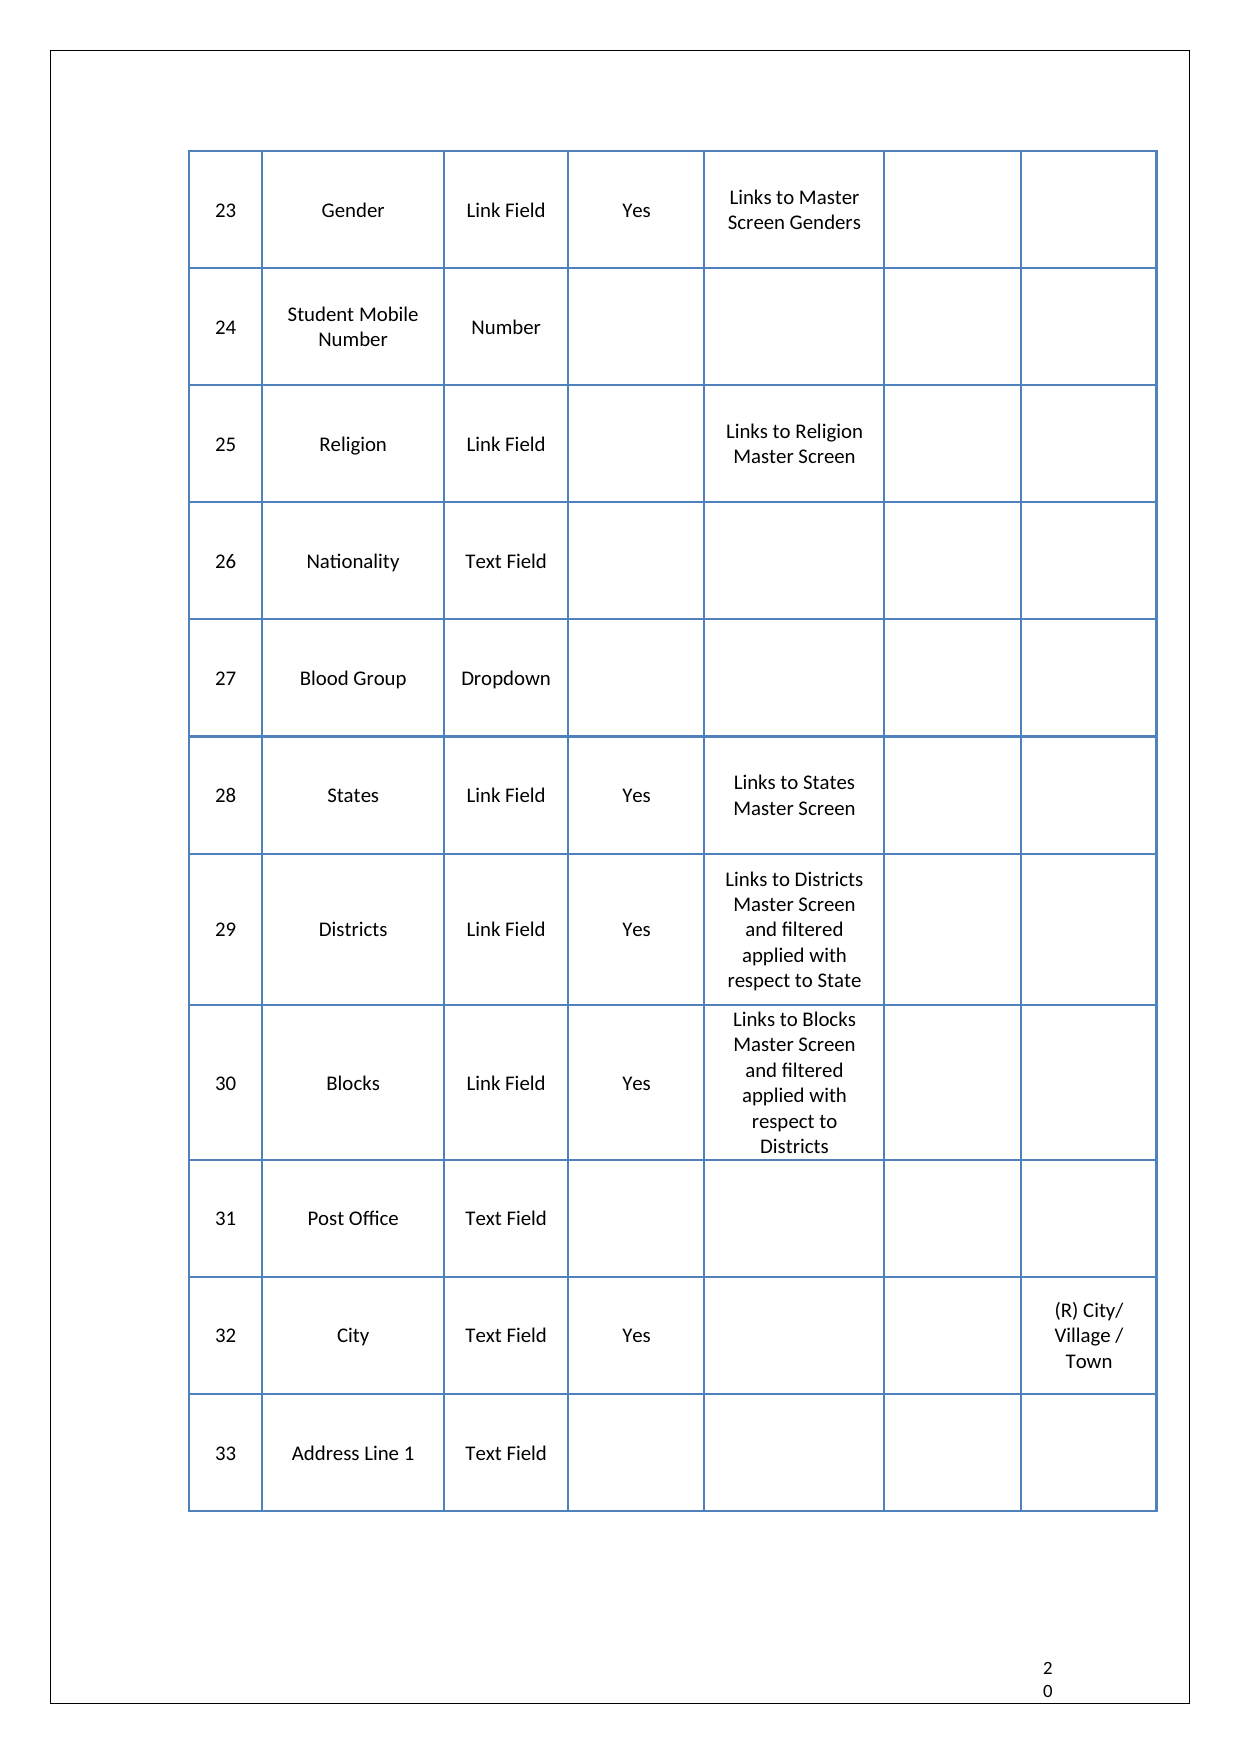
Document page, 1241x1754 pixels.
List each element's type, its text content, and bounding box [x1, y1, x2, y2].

table_cell [569, 269, 703, 384]
table_cell Dropdown [445, 620, 567, 735]
table_cell 25 [190, 386, 261, 501]
table_cell [1022, 269, 1155, 384]
table_cell Link Field [445, 152, 567, 267]
table_cell [569, 503, 703, 618]
table_cell Student Mobile Number [263, 269, 443, 384]
table_cell Text Field [445, 1161, 567, 1276]
table_cell [885, 1161, 1020, 1276]
table_cell Post Office [263, 1161, 443, 1276]
table_cell [1022, 152, 1155, 267]
table_cell [1022, 738, 1155, 852]
table_cell [1022, 1006, 1155, 1159]
table_cell Text Field [445, 1278, 567, 1393]
table_cell [885, 620, 1020, 735]
table_cell [885, 855, 1020, 1004]
table_cell Link Field [445, 386, 567, 501]
table_cell Blocks [263, 1006, 443, 1159]
table_cell 26 [190, 503, 261, 618]
table_cell [1022, 1395, 1155, 1510]
table_cell 32 [190, 1278, 261, 1393]
table_cell [1022, 386, 1155, 501]
table_cell [885, 1278, 1020, 1393]
table_cell City [263, 1278, 443, 1393]
table_cell [569, 1395, 703, 1510]
table_cell Nationality [263, 503, 443, 618]
table_cell (R) City/ Village / Town [1022, 1278, 1155, 1393]
table_cell Text Field [445, 503, 567, 618]
table_cell [885, 269, 1020, 384]
table_cell Gender [263, 152, 443, 267]
table_cell 27 [190, 620, 261, 735]
table_cell [885, 1006, 1020, 1159]
table_cell Number [445, 269, 567, 384]
table_cell 30 [190, 1006, 261, 1159]
table_cell Link Field [445, 1006, 567, 1159]
table_cell Text Field [445, 1395, 567, 1510]
table_cell [885, 503, 1020, 618]
table_cell Links to Blocks Master Screen and filtered applied with respect to Districts [705, 1006, 883, 1159]
table_cell [885, 386, 1020, 501]
table_cell [705, 269, 883, 384]
table_cell Yes [569, 152, 703, 267]
table_cell 33 [190, 1395, 261, 1510]
table_cell [705, 1395, 883, 1510]
table_cell Yes [569, 738, 703, 852]
table_cell Links to Districts Master Screen and filtered applied with respect to State [705, 855, 883, 1004]
table_cell Links to Master Screen Genders [705, 152, 883, 267]
table_cell Links to Religion Master Screen [705, 386, 883, 501]
table_cell Blood Group [263, 620, 443, 735]
table_cell Religion [263, 386, 443, 501]
table_cell [1022, 503, 1155, 618]
table_cell Link Field [445, 738, 567, 852]
table_cell [885, 1395, 1020, 1510]
table_cell Links to States Master Screen [705, 738, 883, 852]
table_cell [705, 503, 883, 618]
table_cell 23 [190, 152, 261, 267]
table_cell Address Line 1 [263, 1395, 443, 1510]
table_cell [569, 1161, 703, 1276]
table_cell [569, 386, 703, 501]
table_cell [885, 738, 1020, 852]
table_cell Yes [569, 855, 703, 1004]
table_cell 28 [190, 738, 261, 852]
table_cell [1022, 1161, 1155, 1276]
table_cell [705, 1278, 883, 1393]
table_cell [705, 1161, 883, 1276]
table_cell 31 [190, 1161, 261, 1276]
table_cell 24 [190, 269, 261, 384]
table_cell [885, 152, 1020, 267]
table_cell Districts [263, 855, 443, 1004]
table_cell Yes [569, 1006, 703, 1159]
table_cell [1022, 855, 1155, 1004]
table_cell [705, 620, 883, 735]
table_cell 29 [190, 855, 261, 1004]
table_cell Link Field [445, 855, 567, 1004]
table_cell [1022, 620, 1155, 735]
table_cell States [263, 738, 443, 852]
table_cell [569, 620, 703, 735]
table_cell Yes [569, 1278, 703, 1393]
